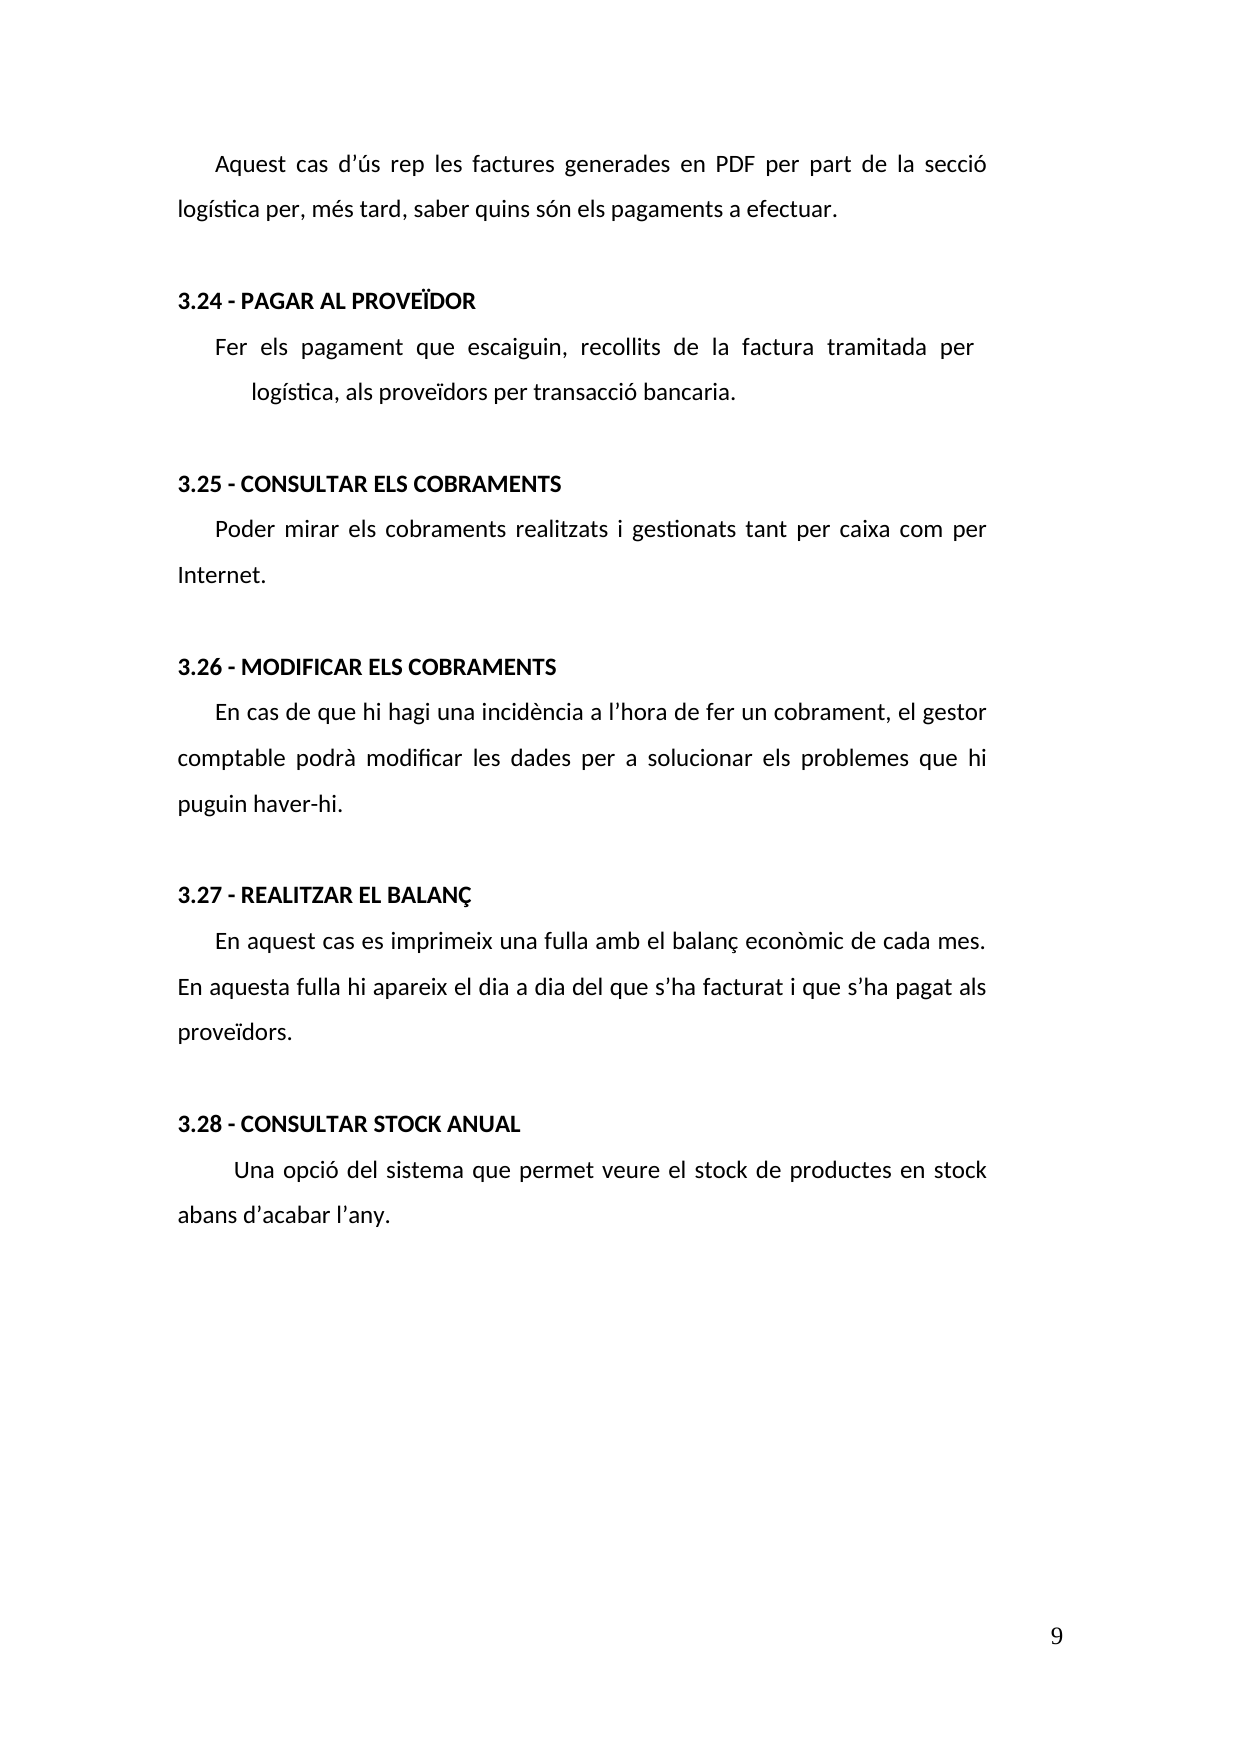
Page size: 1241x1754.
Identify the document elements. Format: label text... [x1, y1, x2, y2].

text Poder mirar els cobraments realitzats i gestionats tant per caixa com per Internet. [177, 513, 988, 590]
text 3.26 - MODIFICAR ELS COBRAMENTS [177, 651, 1063, 681]
text Fer els pagament que escaiguin, recollits de la factura tramitada per logística, als proveïdors per transacció bancaria. [177, 331, 988, 407]
text 3.27 - REALITZAR EL BALANÇ [177, 879, 1063, 910]
text Aquest cas d’ús rep les factures generades en PDF per part de la secció logística per, més tard, saber quins són els pagaments a efectuar. [177, 148, 988, 224]
text En cas de que hi hagi una incidència a l’hora de fer un cobrament, el gestor comptable podrà modificar les dades per a solucionar els problemes que hi puguin haver-hi. [177, 696, 988, 818]
text 3.24 - PAGAR AL PROVEÏDOR [177, 285, 1063, 315]
text Una opció del sistema que permet veure el stock de productes en stock abans d’acabar l’any. [177, 1154, 988, 1230]
text 3.28 - CONSULTAR STOCK ANUAL [177, 1108, 1063, 1138]
text 3.25 - CONSULTAR ELS COBRAMENTS [177, 468, 1063, 498]
text En aquest cas es imprimeix una fulla amb el balanç econòmic de cada mes. En aquesta fulla hi apareix el dia a dia del que s’ha facturat i que s’ha pagat als proveïdors. [177, 925, 988, 1047]
